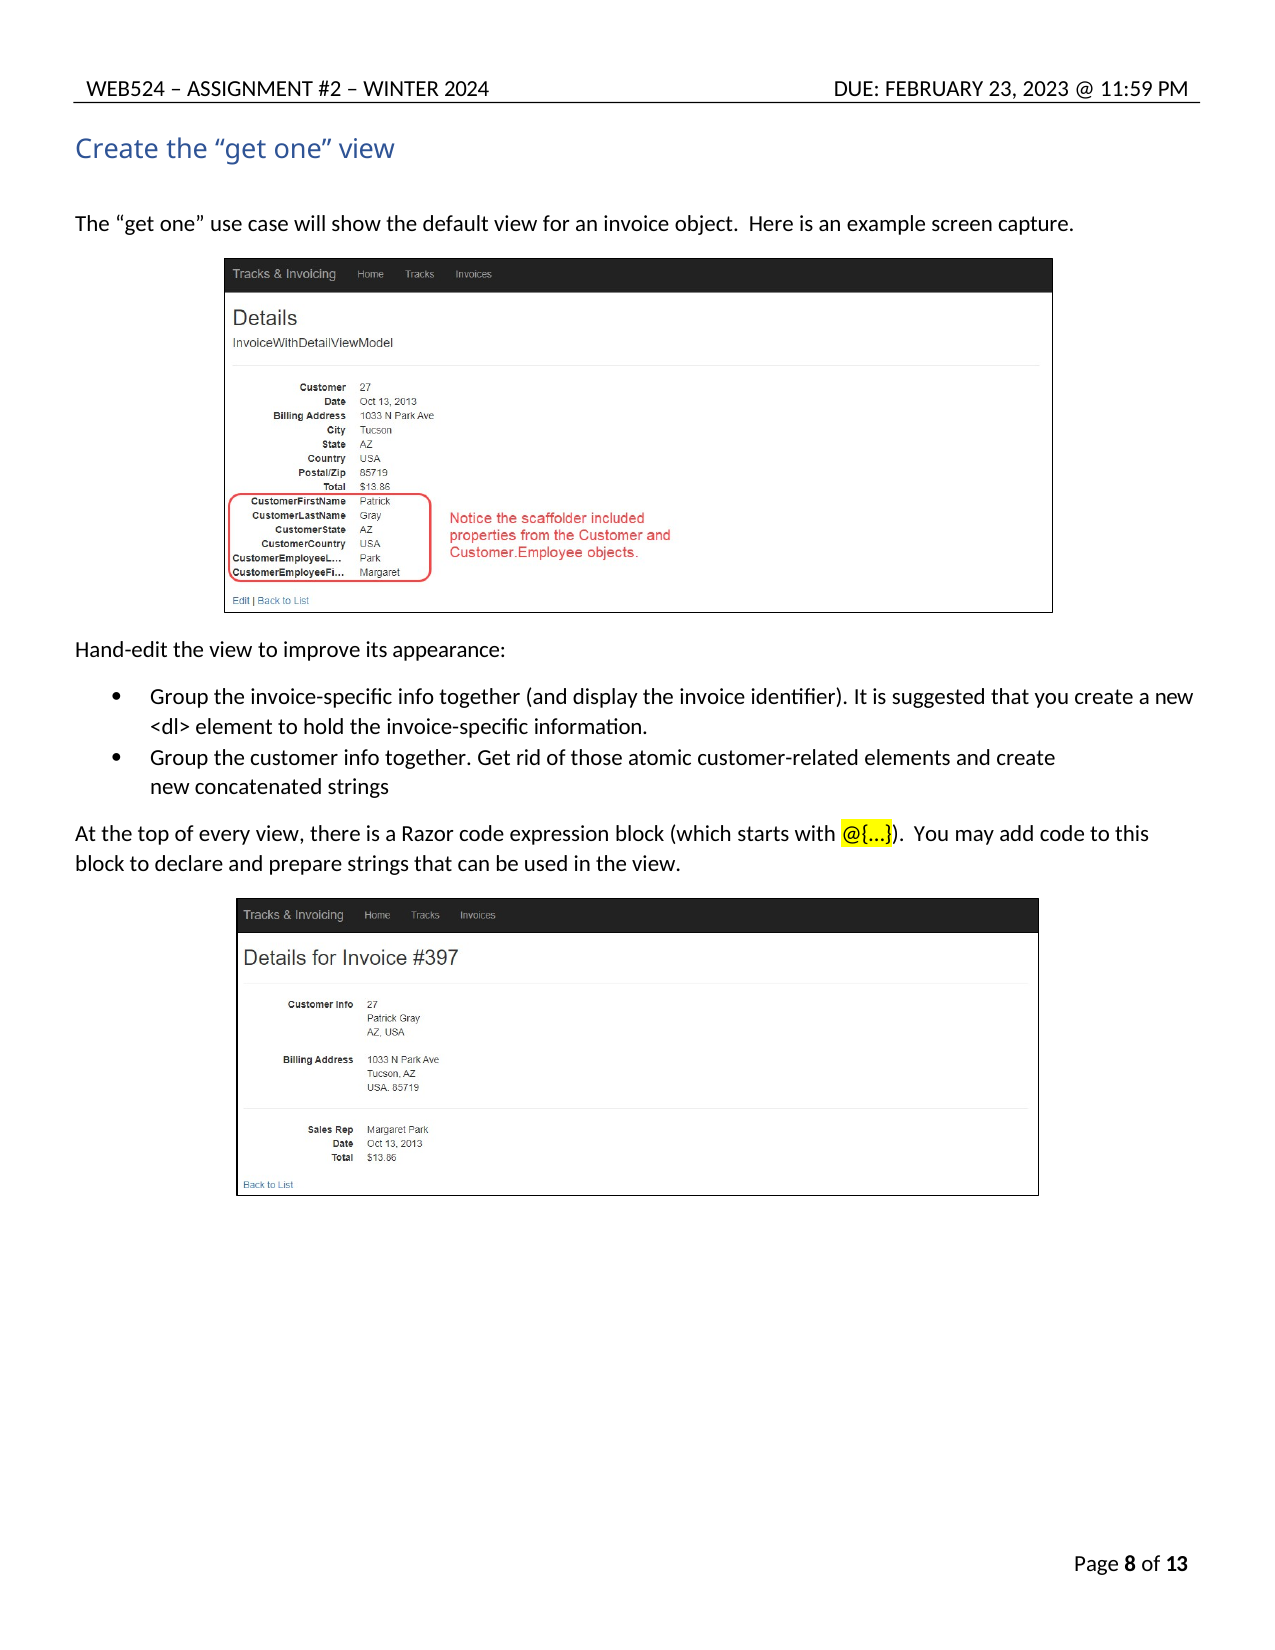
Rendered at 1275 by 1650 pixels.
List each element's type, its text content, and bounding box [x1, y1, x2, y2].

subtitle Create the “get one” view [75, 130, 1210, 167]
picture [238, 899, 1038, 1188]
text <dl> element to hold the invoice-specific information. [150, 712, 1210, 740]
list Group the invoice-specific info together (and display the invoice identifier). It is suggested that you create a new [112, 682, 1210, 710]
list Group the customer info together. Get rid of those atomic customer-related elements and create new concatenated strings [112, 743, 1100, 801]
text At the top of every view, there is a Razor code expression block (which starts with @{…}). You may add code to this block to declare and prepare strings that can be used in the view. [75, 819, 1189, 877]
text Hand-edit the view to improve its appearance: [75, 277, 1210, 663]
text The “get one” use case will show the default view for an invoice object. Here is an example screen capture. [75, 209, 1210, 237]
picture [225, 259, 1052, 277]
